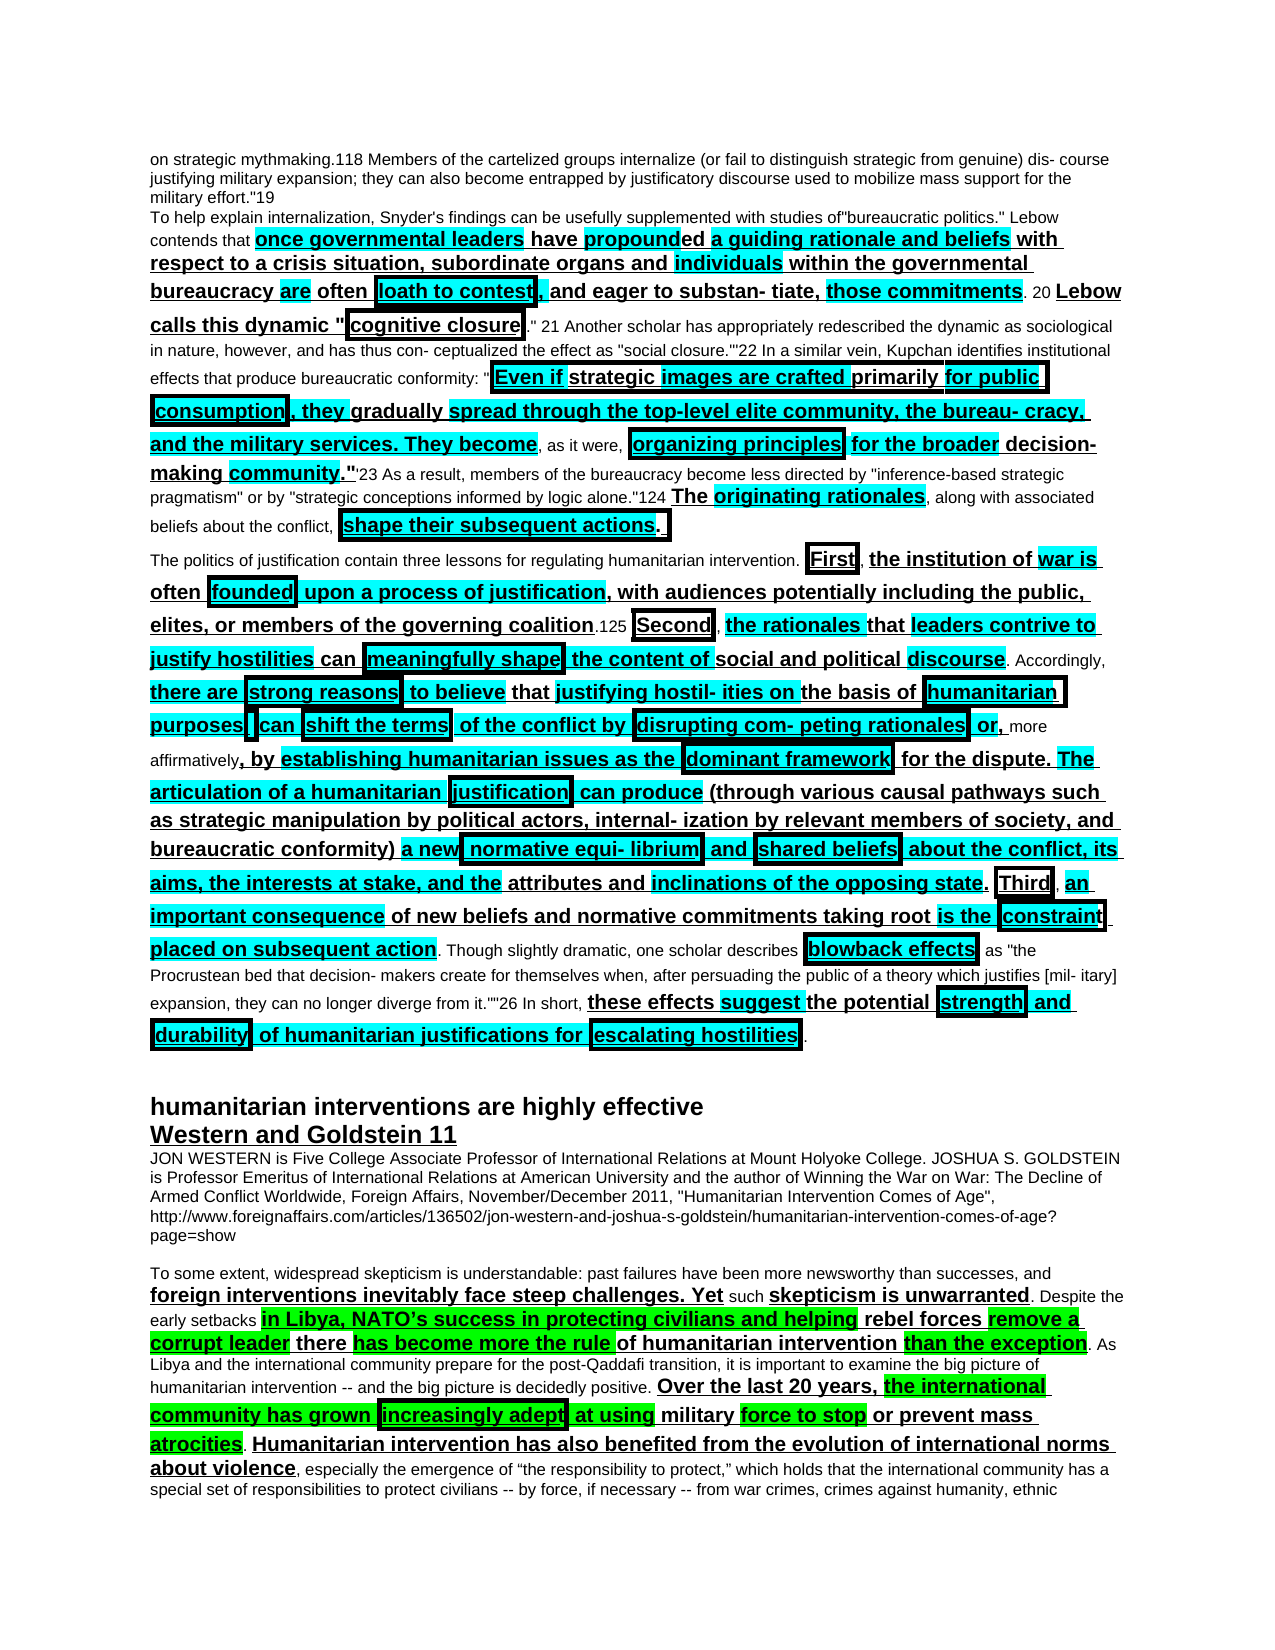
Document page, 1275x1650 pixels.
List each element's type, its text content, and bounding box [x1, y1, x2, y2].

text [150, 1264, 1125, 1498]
text http://www.foreignaffairs.com/articles/136502/jon-western-and-joshua-s-goldstein/humanitarian-intervention-comes-of-age?page=show [150, 1206, 1125, 1245]
text The politics of justification contain three lessons for regulating humanitarian intervention. First, the institution of war is often founded upon a process of justification, with audiences potentially including the public, elites, or members of the governing coalition.125 Second, the rationales that leaders contrive to justify hostilities can meaningfully shape the content of social and political discourse. Accordingly, there are strong reasons to believe that justifying hostil- ities on the basis of humanitarian purposes can shift the terms of the conflict by disrupting com- peting rationales or, more affirmatively, by establishing humanitarian issues as the dominant framework for the dispute. The articulation of a humanitarian justification can produce (through various causal pathways such as strategic manipulation by political actors, internal- ization by relevant members of society, and bureaucratic conformity) a new normative equi- librium and shared beliefs about the conflict, its aims, the interests at stake, and the attributes and inclinations of the opposing state. Third, an important consequence of new beliefs and normative commitments taking root is the constraint placed on subsequent action. Though slightly dramatic, one scholar describes blowback effects as "the Procrustean bed that decision- makers create for themselves when, after persuading the public of a theory which justifies [mil- itary] expansion, they can no longer diverge from it.""26 In short, these effects suggest the potential strength and durability of humanitarian justifications for escalating hostilities. [150, 542, 1125, 1051]
text Western and Goldstein 11 [150, 1120, 1125, 1149]
text To help explain internalization, Snyder's findings can be usefully supplemented with studies of"bureaucratic politics." Lebow contends that once governmental leaders have propounded a guiding rationale and beliefs with respect to a crisis situation, subordinate organs and individuals within the governmental bureaucracy are often loath to contest, and eager to substan- tiate, those commitments. 20 Lebow calls this dynamic "cognitive closure." 21 Another scholar has appropriately redescribed the dynamic as sociological in nature, however, and has thus con- ceptualized the effect as "social closure."'22 In a similar vein, Kupchan identifies institutional effects that produce bureaucratic conformity: "Even if strategic images are crafted primarily for public consumption, they gradually spread through the top-level elite community, the bureau- cracy, and the military services. They become, as it were, organizing principles for the broader decision-making community."'23 As a result, members of the bureaucracy become less directed by "inference-based strategic pragmatism" or by "strategic conceptions informed by logic alone."124 The originating rationales, along with associated beliefs about the conflict, shape their subsequent actions. [150, 207, 1125, 542]
text JON WESTERN is Five College Associate Professor of International Relations at Mount Holyoke College. JOSHUA S. GOLDSTEIN is Professor Emeritus of International Relations at American University and the author of Winning the War on War: The Decline of Armed Conflict Worldwide, Foreign Affairs, November/December 2011, "Humanitarian Intervention Comes of Age", [150, 1149, 1125, 1206]
subtitle humanitarian interventions are highly effective [150, 1091, 1125, 1120]
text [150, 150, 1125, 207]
